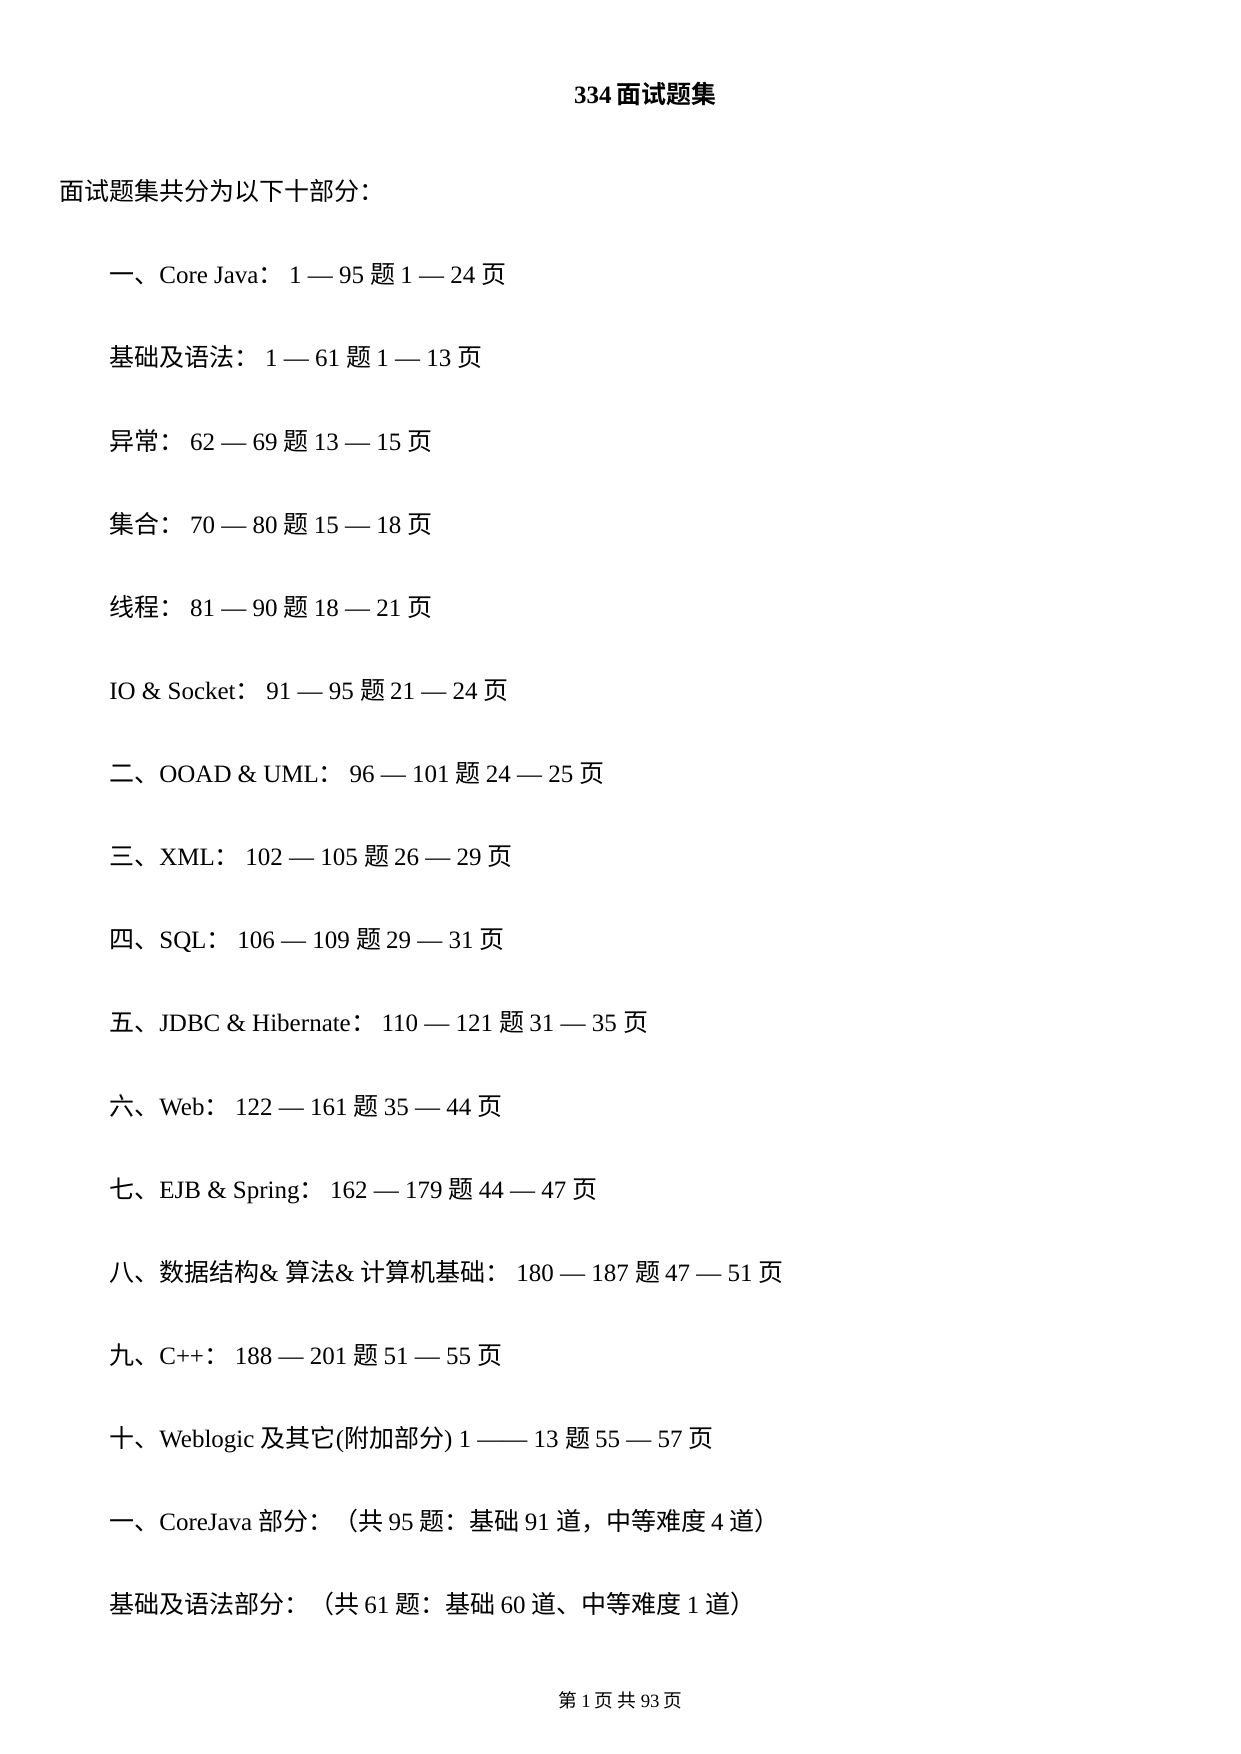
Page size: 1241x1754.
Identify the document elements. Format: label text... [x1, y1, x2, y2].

text 面试题集共分为以下十部分： [59, 157, 1181, 222]
text 一、Core Java： 1 — 95 题1 — 24 页 [59, 240, 1181, 305]
text 六、Web： 122 — 161 题35 — 44 页 [59, 1072, 1181, 1137]
text 七、EJB & Spring： 162 — 179 题44 — 47 页 [59, 1155, 1181, 1220]
text 线程： 81 — 90 题18 — 21 页 [59, 573, 1181, 638]
text 基础及语法部分：（共61 题：基础60 道、中等难度1 道） [59, 1570, 1181, 1635]
text 异常： 62 — 69 题13 — 15 页 [59, 407, 1181, 472]
text 基础及语法： 1 — 61 题1 — 13 页 [59, 323, 1181, 388]
text 八、数据结构& 算法& 计算机基础： 180 — 187 题47 — 51 页 [59, 1238, 1181, 1303]
text 集合： 70 — 80 题15 — 18 页 [59, 490, 1181, 555]
text IO & Socket： 91 — 95 题21 — 24 页 [59, 656, 1181, 721]
text 一、CoreJava 部分：（共95 题：基础91 道，中等难度4 道） [59, 1487, 1181, 1552]
text 334面试题集 [59, 60, 1181, 125]
text 三、XML： 102 — 105 题26 — 29 页 [59, 822, 1181, 887]
text 九、C++： 188 — 201 题51 — 55 页 [59, 1321, 1181, 1386]
text 四、SQL： 106 — 109 题29 — 31 页 [59, 905, 1181, 970]
text 五、JDBC & Hibernate： 110 — 121 题31 — 35 页 [59, 988, 1181, 1053]
text 十、Weblogic 及其它(附加部分) 1 —— 13 题55 — 57 页 [59, 1404, 1181, 1469]
text 二、OOAD & UML： 96 — 101 题24 — 25 页 [59, 739, 1181, 804]
